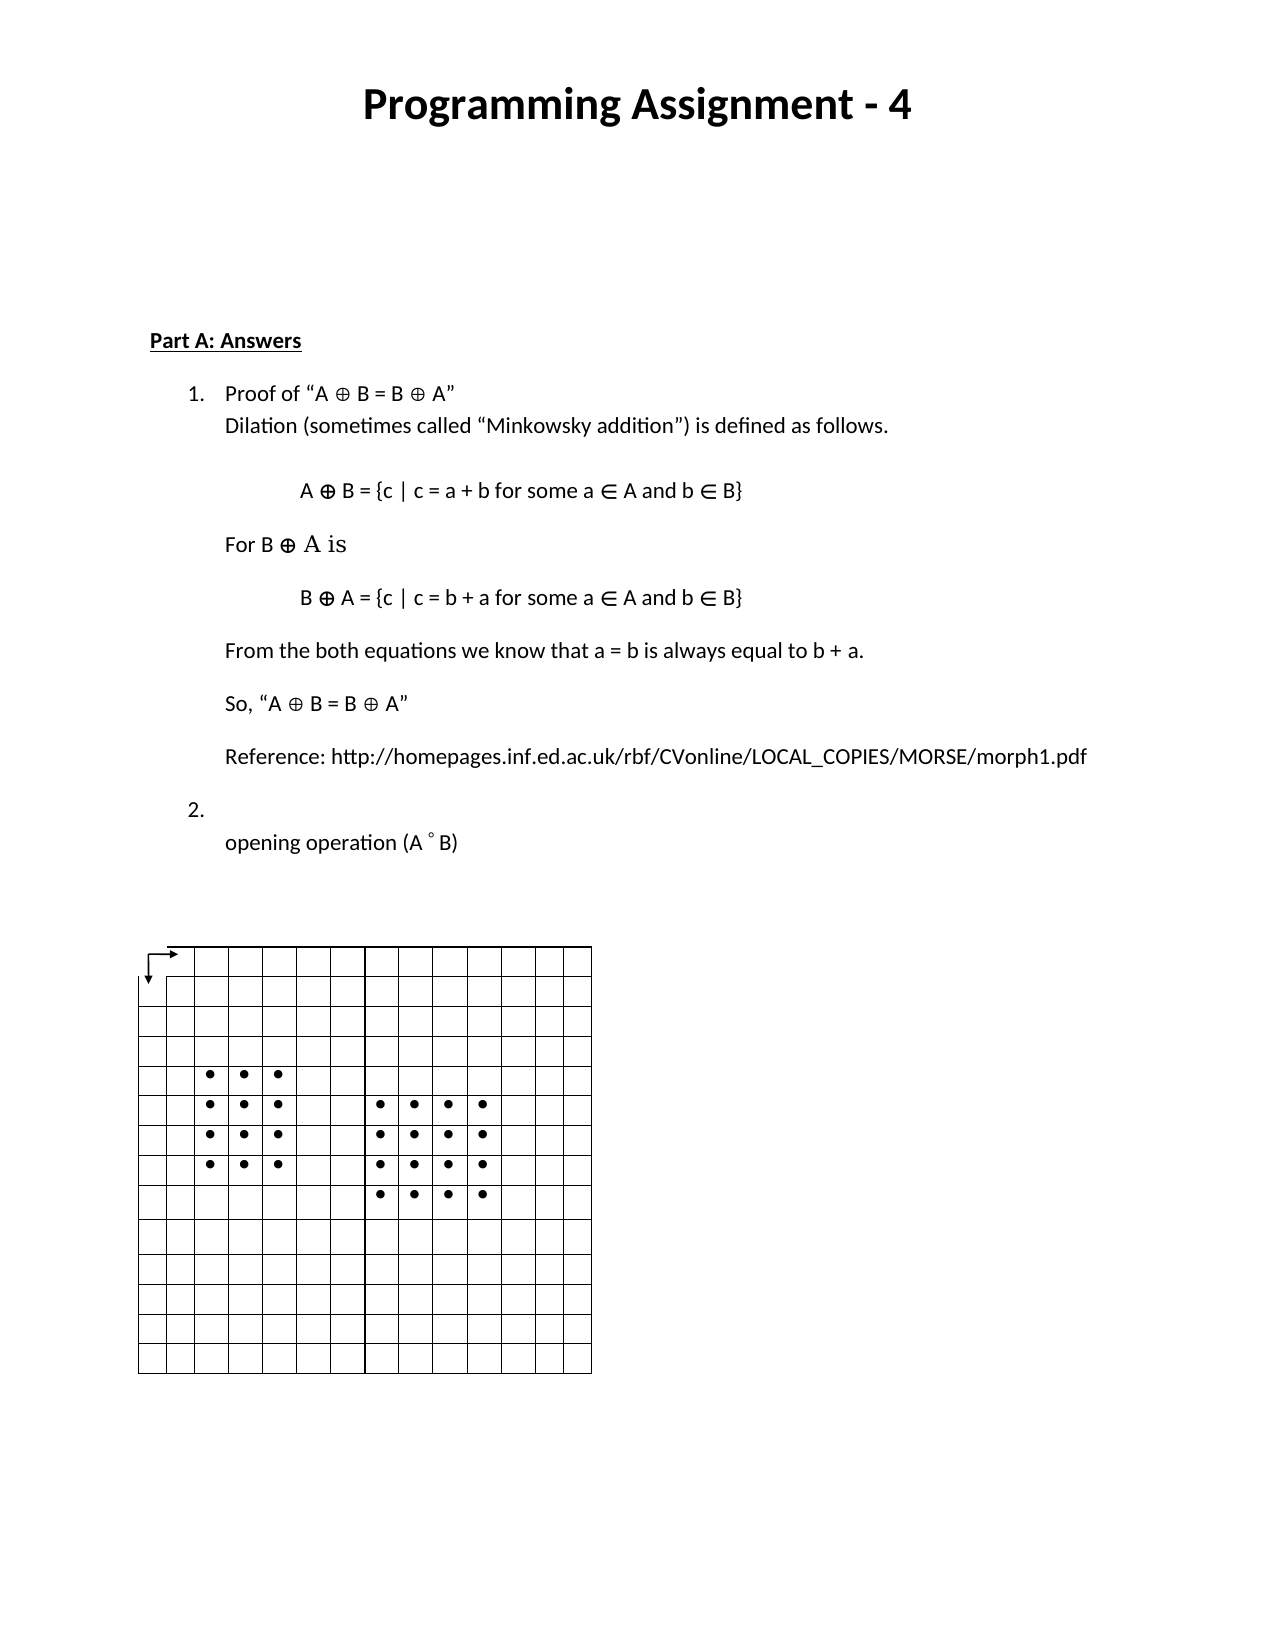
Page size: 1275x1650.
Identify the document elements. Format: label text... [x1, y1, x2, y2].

table_cell [139, 1285, 166, 1313]
table_cell [366, 1156, 398, 1185]
table_cell [195, 1096, 228, 1125]
table_cell [536, 1344, 563, 1373]
table_cell [399, 977, 432, 1006]
table_cell [468, 1067, 501, 1095]
table_cell [229, 1255, 262, 1284]
table_cell [263, 1037, 296, 1066]
table_cell [229, 1007, 262, 1036]
table_cell [366, 1344, 398, 1373]
table_cell [229, 1067, 262, 1095]
table_cell [195, 1156, 228, 1185]
table_cell [229, 1096, 262, 1125]
table_cell [297, 1037, 330, 1066]
table_cell [399, 1255, 432, 1284]
table_cell [536, 1220, 563, 1254]
table_cell [399, 1007, 432, 1036]
table_cell [167, 1285, 194, 1313]
table_cell [502, 977, 535, 1006]
table_cell [399, 1126, 432, 1155]
table_header [263, 948, 296, 976]
table_cell [297, 1315, 330, 1343]
list A ⊕ B = {c | c = a + b for some a ∈ A and b ∈ B} [300, 476, 1125, 504]
table_cell [139, 976, 166, 1006]
table_cell [468, 1255, 501, 1284]
table_cell [536, 1315, 563, 1343]
table_cell [536, 1007, 563, 1036]
table_cell [433, 1067, 467, 1095]
list Dilation (sometimes called “Minkowsky addition”) is defined as follows. [225, 412, 1125, 440]
table_cell [167, 1067, 194, 1095]
table_cell [263, 1156, 296, 1185]
table_cell [366, 1007, 398, 1036]
table_cell [564, 1007, 591, 1036]
table_cell [263, 1220, 296, 1254]
table_cell [366, 1037, 398, 1066]
table_cell [502, 1126, 535, 1155]
table_cell [502, 1344, 535, 1373]
table_cell [195, 1007, 228, 1036]
table_cell [263, 1007, 296, 1036]
table_header [536, 948, 563, 976]
table_cell [297, 1255, 330, 1284]
table_cell [167, 1315, 194, 1343]
table_cell [468, 1344, 501, 1373]
table_cell [433, 977, 467, 1006]
table_cell [564, 1096, 591, 1125]
table_cell [564, 1344, 591, 1373]
table_cell [263, 1255, 296, 1284]
table_cell [229, 1156, 262, 1185]
table_cell [502, 1315, 535, 1343]
table_cell [331, 1037, 364, 1066]
text B ⊕ A = {c | c = b + a for some a ∈ A and b ∈ B} [150, 583, 1125, 611]
table_cell [297, 1067, 330, 1095]
table_cell [167, 1007, 194, 1036]
table_cell [229, 1285, 262, 1313]
table_cell [399, 1220, 432, 1254]
table_cell [536, 977, 563, 1006]
table_cell [331, 977, 364, 1006]
table_cell [536, 1285, 563, 1313]
table_cell [366, 1186, 398, 1219]
table_cell [564, 1126, 591, 1155]
table_cell [297, 1344, 330, 1373]
table_cell [167, 1255, 194, 1284]
table_cell [263, 977, 296, 1006]
table_cell [297, 1007, 330, 1036]
table_cell [366, 1220, 398, 1254]
text For B ⊕ A is [150, 529, 1125, 558]
table_cell [399, 1037, 432, 1066]
table_cell [229, 1344, 262, 1373]
table_cell [564, 1186, 591, 1219]
table_cell [502, 1186, 535, 1219]
table_cell [139, 1007, 166, 1036]
table_cell [297, 977, 330, 1006]
table_cell [139, 1315, 166, 1343]
table_cell [564, 1255, 591, 1284]
table_cell [502, 1096, 535, 1125]
table_cell [433, 1315, 467, 1343]
table_cell [229, 1315, 262, 1343]
table_cell [195, 977, 228, 1006]
table_cell [167, 1096, 194, 1125]
table_cell [433, 1007, 467, 1036]
table_cell [195, 1315, 228, 1343]
table_cell [297, 1096, 330, 1125]
text So, “A B = B A” [150, 689, 1125, 717]
table_cell [468, 1096, 501, 1125]
table_cell [433, 1037, 467, 1066]
table_cell [433, 1156, 467, 1185]
table_cell [564, 1156, 591, 1185]
table_cell [366, 1096, 398, 1125]
table_cell [195, 1186, 228, 1219]
list Proof of “A B = B A” [187, 379, 1125, 407]
table_cell [229, 1220, 262, 1254]
table_cell [167, 1126, 194, 1155]
table_cell [468, 1037, 501, 1066]
table_cell [399, 1067, 432, 1095]
table_cell [399, 1186, 432, 1219]
table_cell [433, 1220, 467, 1254]
table_cell [167, 977, 194, 1006]
table_header [297, 948, 330, 976]
table_cell [366, 1285, 398, 1313]
table_cell [139, 1344, 166, 1373]
table_cell [536, 1096, 563, 1125]
table_cell [297, 1156, 330, 1185]
table_cell [536, 1126, 563, 1155]
table_cell [263, 1344, 296, 1373]
table_header [399, 948, 432, 976]
table_cell [229, 1037, 262, 1066]
table_cell [263, 1126, 296, 1155]
table_header [229, 948, 262, 976]
table_cell [502, 1037, 535, 1066]
table_cell [263, 1067, 296, 1095]
table_cell [468, 1007, 501, 1036]
table_cell [167, 1156, 194, 1185]
table_cell [366, 1126, 398, 1155]
table_header [366, 948, 398, 976]
table_cell [331, 1156, 364, 1185]
text Part A: Answers [150, 326, 1125, 354]
table_cell [297, 1220, 330, 1254]
table_header [564, 948, 591, 976]
table_header [331, 948, 364, 976]
table_header [433, 948, 467, 976]
table_cell [399, 1315, 432, 1343]
table_cell [331, 1315, 364, 1343]
table_cell [195, 1126, 228, 1155]
table_cell [399, 1285, 432, 1313]
table_cell [468, 1220, 501, 1254]
table_cell [195, 1220, 228, 1254]
table_header [468, 948, 501, 976]
table_cell [263, 1186, 296, 1219]
table_cell [331, 1096, 364, 1125]
table_cell [195, 1255, 228, 1284]
table_cell [536, 1186, 563, 1219]
table_cell [536, 1156, 563, 1185]
table_header [139, 946, 167, 976]
table_cell [433, 1285, 467, 1313]
table_cell [468, 1186, 501, 1219]
table_cell [468, 1285, 501, 1313]
table_cell [195, 1037, 228, 1066]
table_cell [263, 1285, 296, 1313]
table_cell [331, 1344, 364, 1373]
table_cell [139, 1096, 166, 1125]
table_cell [564, 1220, 591, 1254]
text From the both equations we know that a = b is always equal to b + a. [150, 636, 1125, 664]
table_cell [297, 1126, 330, 1155]
table_cell [263, 1096, 296, 1125]
table_cell [399, 1096, 432, 1125]
table_cell [297, 1285, 330, 1313]
table_cell [167, 1037, 194, 1066]
table_cell [139, 1156, 166, 1185]
table_cell [564, 1067, 591, 1095]
list opening operation (A B) [225, 828, 1125, 856]
table_cell [195, 1067, 228, 1095]
table_cell [139, 1067, 166, 1095]
table_cell [195, 1344, 228, 1373]
table_header [167, 948, 194, 976]
table_cell [468, 1126, 501, 1155]
table_header [195, 948, 228, 976]
table_cell [366, 1255, 398, 1284]
table_cell [331, 1007, 364, 1036]
table_cell [167, 1186, 194, 1219]
table_cell [502, 1156, 535, 1185]
table_cell [331, 1255, 364, 1284]
table_cell [139, 1220, 166, 1254]
table_cell [229, 977, 262, 1006]
table_cell [564, 1037, 591, 1066]
table_cell [502, 1007, 535, 1036]
table_cell [468, 977, 501, 1006]
table_cell [263, 1315, 296, 1343]
table_cell [366, 977, 398, 1006]
table_cell [433, 1255, 467, 1284]
table_cell [433, 1126, 467, 1155]
table_cell [331, 1126, 364, 1155]
table_cell [139, 1255, 166, 1284]
table_header [502, 948, 535, 976]
table_cell [366, 1315, 398, 1343]
table_cell [366, 1067, 398, 1095]
table_cell [229, 1126, 262, 1155]
table_cell [229, 1186, 262, 1219]
table_cell [297, 1186, 330, 1219]
table_cell [564, 977, 591, 1006]
table_cell [167, 1220, 194, 1254]
table_cell [502, 1067, 535, 1095]
table_cell [139, 1186, 166, 1219]
text Reference: http://homepages.inf.ed.ac.uk/rbf/CVonline/LOCAL_COPIES/MORSE/morph1.pdf [150, 742, 1125, 770]
table_cell [331, 1220, 364, 1254]
table_cell [195, 1285, 228, 1313]
table_cell [331, 1285, 364, 1313]
table_cell [468, 1315, 501, 1343]
table_cell [536, 1067, 563, 1095]
table_cell [468, 1156, 501, 1185]
table_cell [331, 1067, 364, 1095]
table_cell [433, 1344, 467, 1373]
table_cell [331, 1186, 364, 1219]
table_cell [167, 1344, 194, 1373]
table_cell [433, 1096, 467, 1125]
table_cell [139, 1037, 166, 1066]
table_cell [536, 1037, 563, 1066]
table_cell [502, 1255, 535, 1284]
table_cell [399, 1344, 432, 1373]
table_cell [139, 1126, 166, 1155]
table_cell [536, 1255, 563, 1284]
table_cell [502, 1220, 535, 1254]
table_cell [399, 1156, 432, 1185]
table_cell [433, 1186, 467, 1219]
table_cell [502, 1285, 535, 1313]
table_cell [564, 1315, 591, 1343]
table_cell [564, 1285, 591, 1313]
